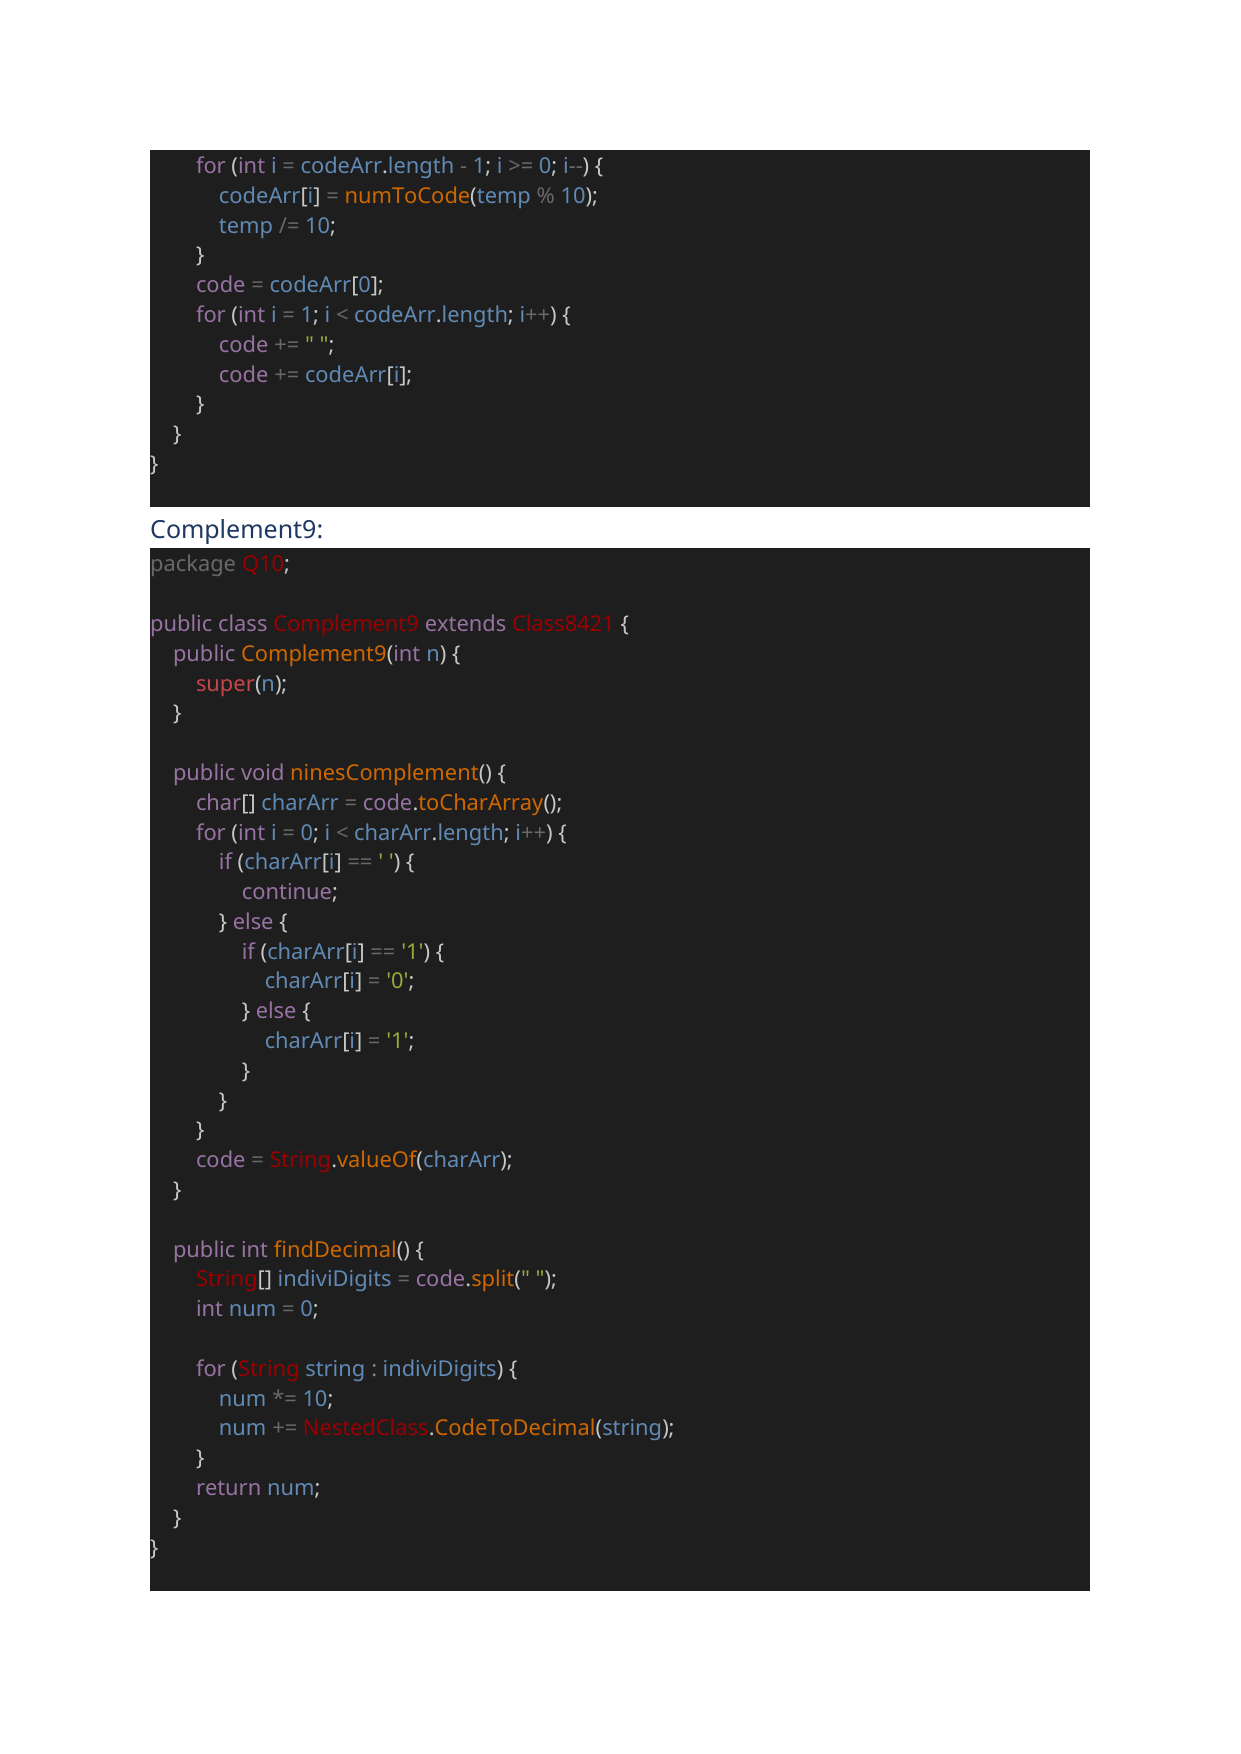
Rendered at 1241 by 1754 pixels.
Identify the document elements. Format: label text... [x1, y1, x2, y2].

text } else { [150, 995, 1090, 1025]
text public void ninesComplement() { [150, 757, 1090, 787]
subtitle Complement9: [150, 512, 1090, 546]
text code = codeArr[0]; [150, 269, 1090, 299]
text char[] charArr = code.toCharArray(); [150, 787, 1090, 817]
text for (int i = codeArr.length - 1; i >= 0; i--) { [150, 150, 1090, 180]
text } [150, 1085, 1090, 1114]
text continue; [150, 876, 1090, 906]
text public Complement9(int n) { [150, 638, 1090, 668]
text } [150, 697, 1090, 727]
text return num; [150, 1472, 1090, 1502]
text num += NestedClass.CodeToDecimal(string); [150, 1412, 1090, 1442]
text } [150, 448, 1090, 478]
text super(n); [150, 668, 1090, 697]
text public class Complement9 extends Class8421 { [150, 608, 1090, 638]
text } [150, 1442, 1090, 1472]
text package Q10; [150, 548, 1090, 578]
text temp /= 10; [150, 209, 1090, 239]
text for (int i = 0; i < charArr.length; i++) { [150, 817, 1090, 846]
text String[] indiviDigits = code.split(" "); [150, 1263, 1090, 1293]
text codeArr[i] = numToCode(temp % 10); [150, 180, 1090, 209]
text } [150, 1114, 1090, 1144]
text for (int i = 1; i < codeArr.length; i++) { [150, 299, 1090, 329]
text } [150, 1055, 1090, 1085]
text } else { [150, 906, 1090, 936]
text } [150, 388, 1090, 418]
text charArr[i] = '0'; [150, 966, 1090, 995]
text } [150, 1532, 1090, 1561]
text charArr[i] = '1'; [150, 1025, 1090, 1055]
text int num = 0; [150, 1293, 1090, 1323]
text } [150, 418, 1090, 448]
text num *= 10; [150, 1383, 1090, 1412]
text } [150, 239, 1090, 269]
text code = String.valueOf(charArr); [150, 1144, 1090, 1174]
text public int findDecimal() { [150, 1234, 1090, 1263]
text if (charArr[i] == '1') { [150, 936, 1090, 966]
text code += codeArr[i]; [150, 358, 1090, 388]
text for (String string : indiviDigits) { [150, 1353, 1090, 1383]
text } [150, 1502, 1090, 1532]
text } [150, 1174, 1090, 1204]
text code += " "; [150, 329, 1090, 358]
text if (charArr[i] == ' ') { [150, 846, 1090, 876]
